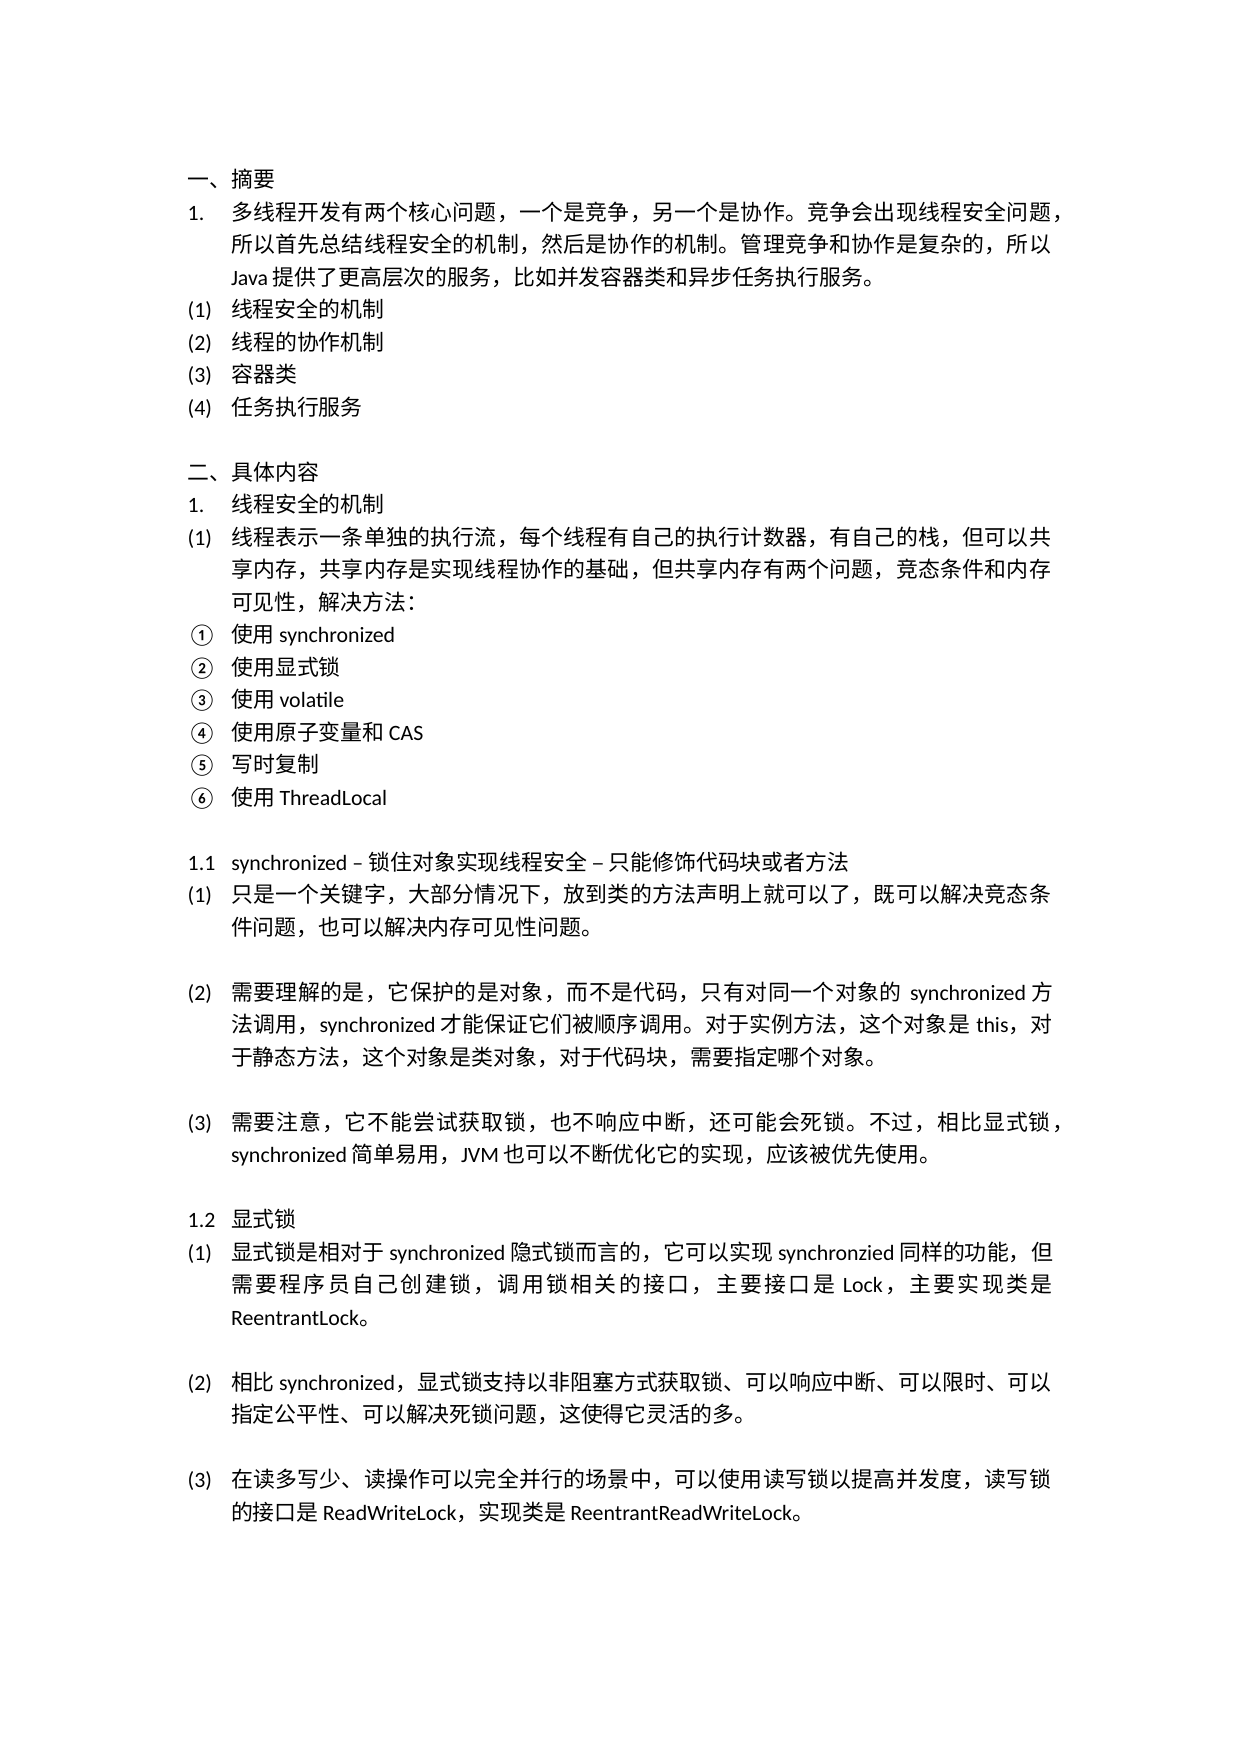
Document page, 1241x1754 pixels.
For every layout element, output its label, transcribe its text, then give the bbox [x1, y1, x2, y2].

text ② 使用显式锁 [187, 649, 1053, 682]
text 1. 线程安全的机制 [187, 487, 1053, 519]
text (1) 只是一个关键字，大部分情况下，放到类的方法声明上就可以了，既可以解决竞态条件问题，也可以解决内存可见性问题。 [187, 877, 1053, 942]
text (2) 需要理解的是，它保护的是对象，而不是代码，只有对同一个对象的synchronized方法调用，synchronized才能保证它们被顺序调用。对于实例方法，这个对象是this，对于静态方法，这个对象是类对象，对于代码块，需要指定哪个对象。 [187, 974, 1053, 1072]
text 1.2 显式锁 [187, 1202, 1053, 1234]
text ① 使用synchronized [187, 617, 1053, 649]
text (1) 线程表示一条单独的执行流，每个线程有自己的执行计数器，有自己的栈，但可以共享内存，共享内存是实现线程协作的基础，但共享内存有两个问题，竞态条件和内存可见性，解决方法： [187, 519, 1053, 617]
text 1. 多线程开发有两个核心问题，一个是竞争，另一个是协作。竞争会出现线程安全问题，所以首先总结线程安全的机制，然后是协作的机制。管理竞争和协作是复杂的，所以Java提供了更高层次的服务，比如并发容器类和异步任务执行服务。 [187, 194, 1053, 292]
text (4) 任务执行服务 [187, 389, 1053, 422]
text (2) 线程的协作机制 [187, 324, 1053, 357]
text ⑥ 使用ThreadLocal [187, 779, 1053, 812]
text (3) 容器类 [187, 357, 1053, 389]
text (1) 显式锁是相对于synchronized隐式锁而言的，它可以实现synchronzied同样的功能，但需要程序员自己创建锁，调用锁相关的接口，主要接口是Lock，主要实现类是ReentrantLock。 [187, 1234, 1053, 1332]
text 1.1 synchronized – 锁住对象实现线程安全 – 只能修饰代码块或者方法 [187, 844, 1053, 877]
text 一、摘要 [187, 162, 1053, 194]
text (1) 线程安全的机制 [187, 292, 1053, 324]
text (3) 需要注意，它不能尝试获取锁，也不响应中断，还可能会死锁。不过，相比显式锁，synchronized简单易用，JVM也可以不断优化它的实现，应该被优先使用。 [187, 1104, 1053, 1169]
text ④ 使用原子变量和CAS [187, 714, 1053, 747]
text (2) 相比synchronized，显式锁支持以非阻塞方式获取锁、可以响应中断、可以限时、可以指定公平性、可以解决死锁问题，这使得它灵活的多。 [187, 1364, 1053, 1429]
text ③ 使用volatile [187, 682, 1053, 714]
text (3) 在读多写少、读操作可以完全并行的场景中，可以使用读写锁以提高并发度，读写锁的接口是ReadWriteLock，实现类是ReentrantReadWriteLock。 [187, 1462, 1053, 1527]
text 二、具体内容 [187, 454, 1053, 487]
text ⑤ 写时复制 [187, 747, 1053, 779]
